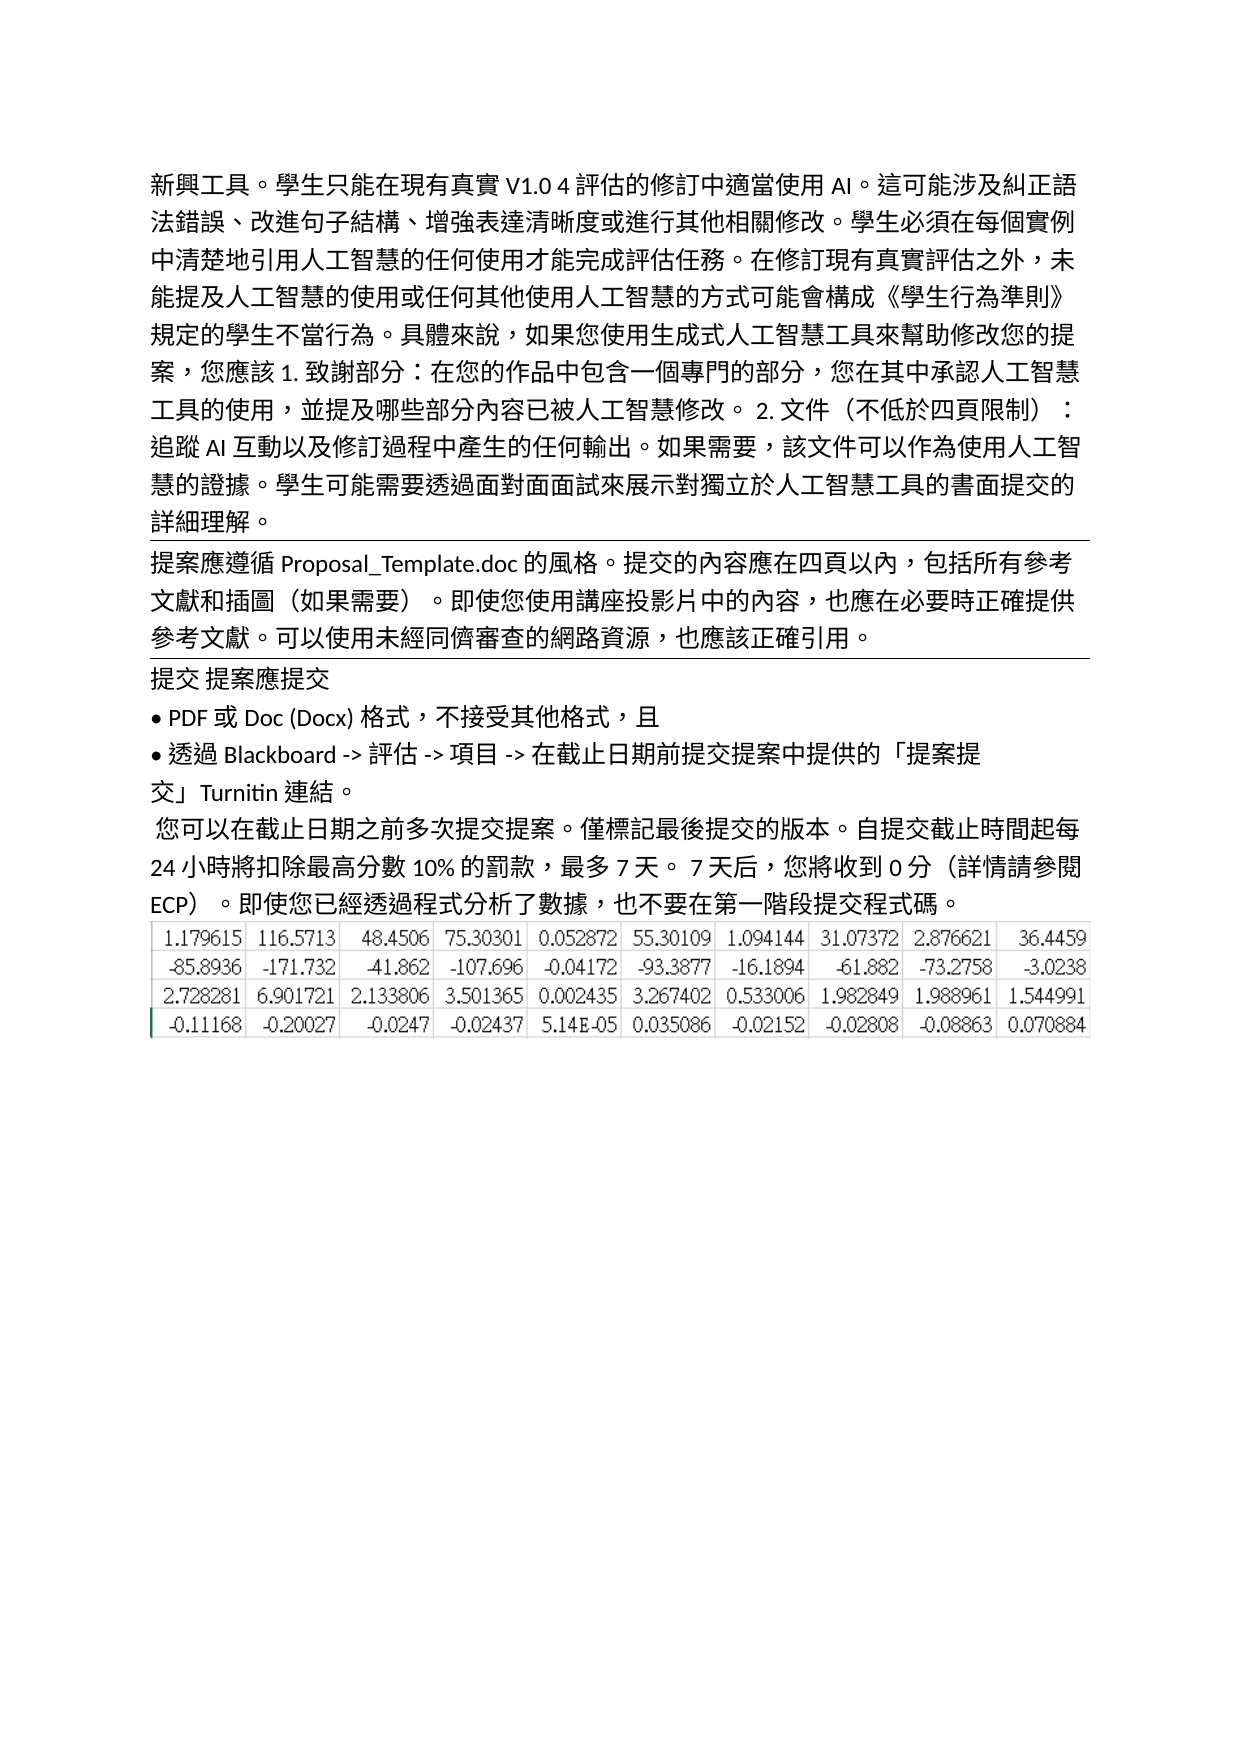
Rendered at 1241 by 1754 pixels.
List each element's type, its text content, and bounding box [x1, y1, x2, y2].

text 提交 提案應提交 [150, 659, 1090, 697]
picture [150, 921, 1091, 1039]
text 您可以在截止日期之前多次提交提案。僅標記最後提交的版本。自提交截止時間起每 24 小時將扣除最高分數 10% 的罰款，最多 7 天。 7 天后，您將收到 0 分（詳情請參閱 ECP）。即使您已經透過程式分析了數據，也不要在第一階段提交程式碼。 [150, 809, 1090, 921]
text 提案應遵循 Proposal_Template.doc 的風格。提交的內容應在四頁以內，包括所有參考文獻和插圖（如果需要）。即使您使用講座投影片中的內容，也應在必要時正確提供參考文獻。可以使用未經同儕審查的網路資源，也應該正確引用。 [150, 541, 1090, 658]
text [150, 164, 1090, 539]
text • 透過 Blackboard -> 評估 -> 項目 -> 在截止日期前提交提案中提供的「提案提交」Turnitin 連結。 [150, 734, 1090, 809]
text • PDF 或 Doc (Docx) 格式，不接受其他格式，且 [150, 697, 1090, 734]
